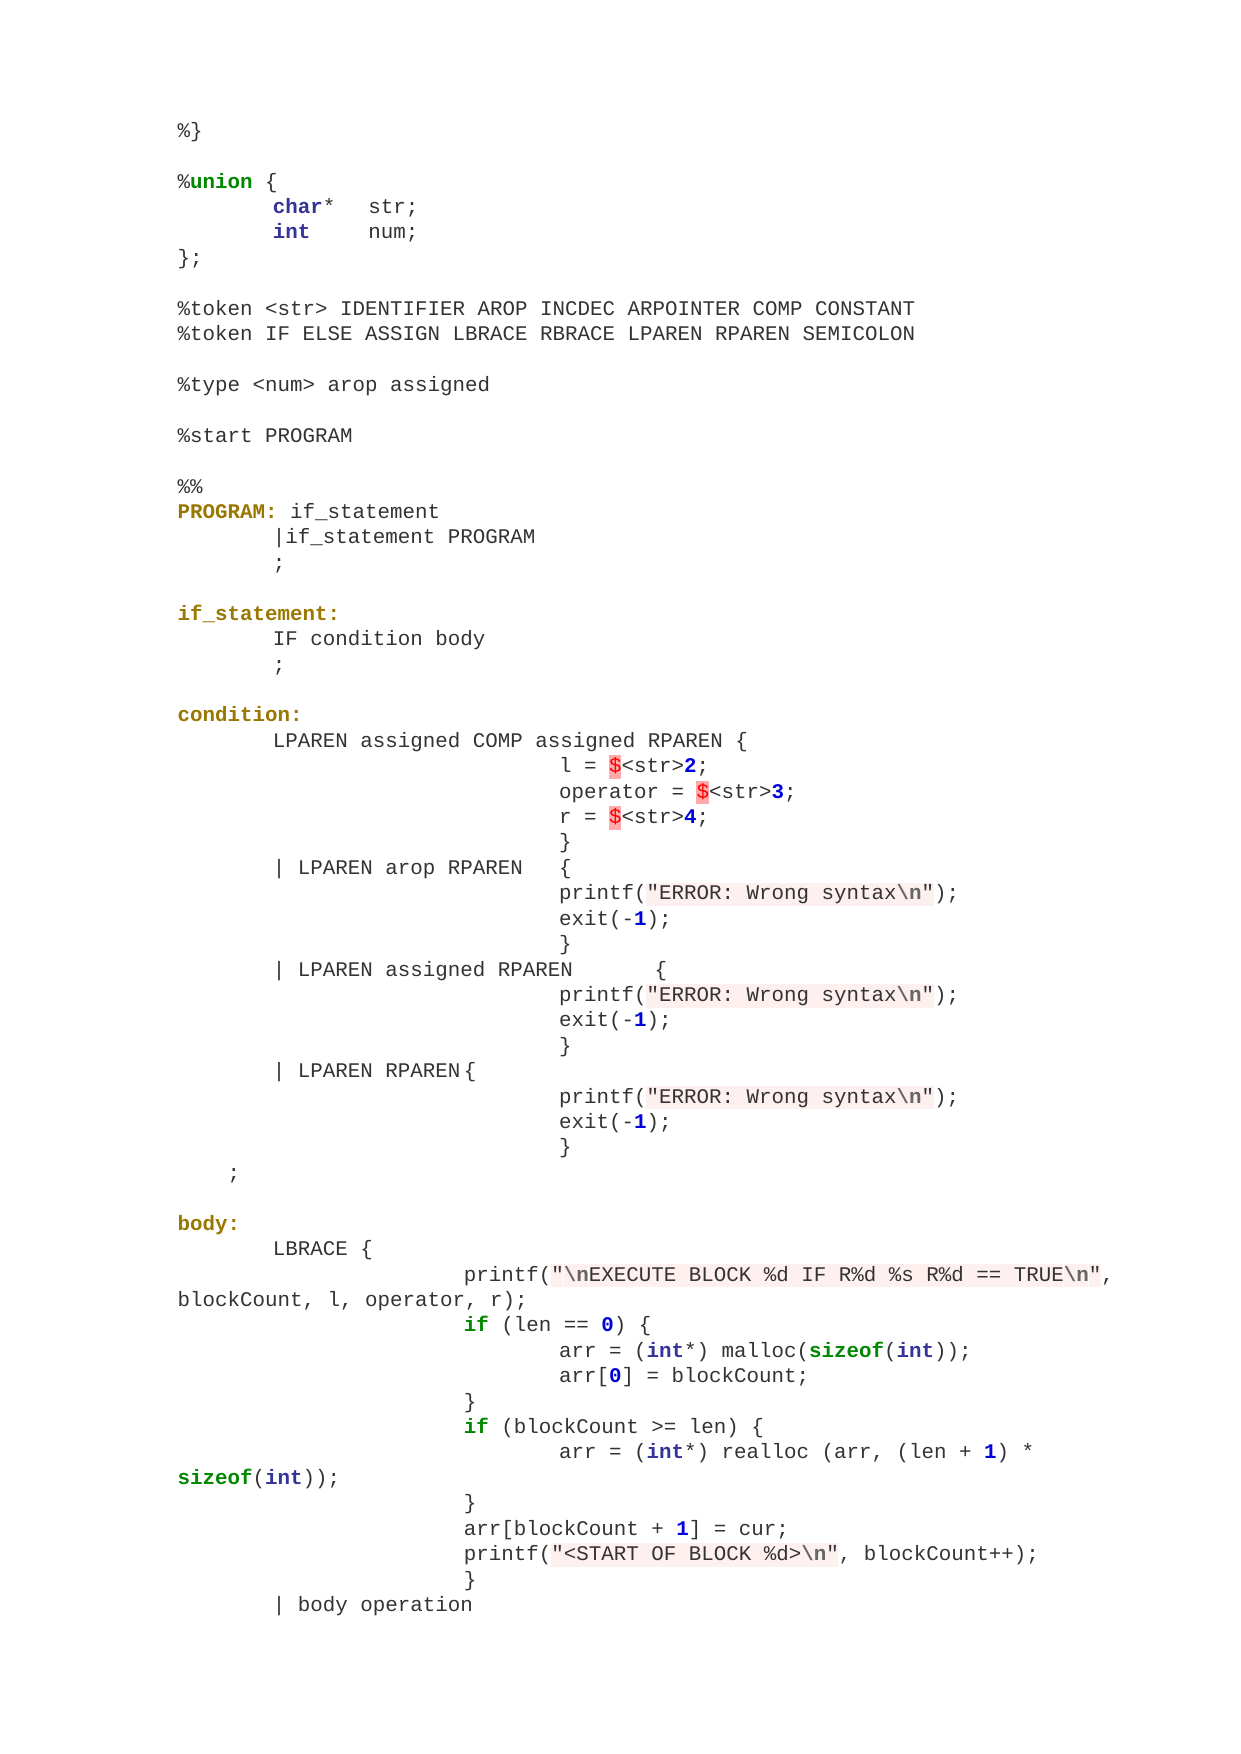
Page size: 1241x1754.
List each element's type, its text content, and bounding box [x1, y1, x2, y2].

text printf("<START OF BLOCK %d>\n", blockCount++); [177, 1541, 1152, 1567]
text | LPAREN RPAREN { [177, 1058, 1152, 1084]
text printf("ERROR: Wrong syntax\n"); [177, 1084, 1152, 1109]
text %start PROGRAM [177, 423, 1152, 448]
text arr = (int*) malloc(sizeof(int)); [177, 1338, 1152, 1363]
text arr[0] = blockCount; [177, 1363, 1152, 1389]
text if (blockCount >= len) { [177, 1414, 1152, 1440]
text if (len == 0) { [177, 1313, 1152, 1338]
text printf("ERROR: Wrong syntax\n"); [177, 982, 1152, 1008]
text } [177, 1033, 1152, 1058]
text arr = (int*) realloc (arr, (len + 1) * sizeof(int)); [177, 1440, 1152, 1491]
text exit(-1); [177, 1008, 1152, 1033]
text %type <num> arop assigned [177, 372, 1152, 398]
text } [177, 1389, 1152, 1414]
text } [177, 830, 1152, 855]
text exit(-1); [177, 906, 1152, 931]
text arr[blockCount + 1] = cur; [177, 1516, 1152, 1541]
text | LPAREN arop RPAREN { [177, 855, 1152, 881]
text } [177, 931, 1152, 957]
text PROGRAM: if_statement [177, 499, 1152, 525]
text IF condition body [177, 626, 1152, 652]
text %% [177, 474, 1152, 499]
text LBRACE { [177, 1236, 1152, 1262]
text ; [177, 550, 1152, 576]
text operator = $<str>3; [177, 779, 1152, 804]
text LPAREN assigned COMP assigned RPAREN { [177, 728, 1152, 753]
text | body operation [177, 1592, 1152, 1618]
text | LPAREN assigned RPAREN { [177, 957, 1152, 982]
text int num; [177, 220, 1152, 245]
text ; [177, 652, 1152, 677]
text } [177, 1491, 1152, 1516]
text %union { [177, 169, 1152, 194]
text if_statement: [177, 601, 1152, 626]
text char* str; [177, 194, 1152, 220]
text %token IF ELSE ASSIGN LBRACE RBRACE LPAREN RPAREN SEMICOLON [177, 321, 1152, 347]
text body: [177, 1211, 1152, 1236]
text printf("ERROR: Wrong syntax\n"); [177, 881, 1152, 906]
text l = $<str>2; [177, 753, 1152, 779]
text } [177, 1567, 1152, 1592]
text } [177, 1135, 1152, 1160]
text %} [177, 118, 1152, 143]
text ; [177, 1160, 1152, 1186]
text }; [177, 245, 1152, 271]
text |if_statement PROGRAM [177, 525, 1152, 550]
text printf("\nEXECUTE BLOCK %d IF R%d %s R%d == TRUE\n", blockCount, l, operator, r); [177, 1262, 1152, 1313]
text r = $<str>4; [177, 804, 1152, 830]
text condition: [177, 703, 1152, 728]
text %token <str> IDENTIFIER AROP INCDEC ARPOINTER COMP CONSTANT [177, 296, 1152, 321]
text exit(-1); [177, 1109, 1152, 1135]
